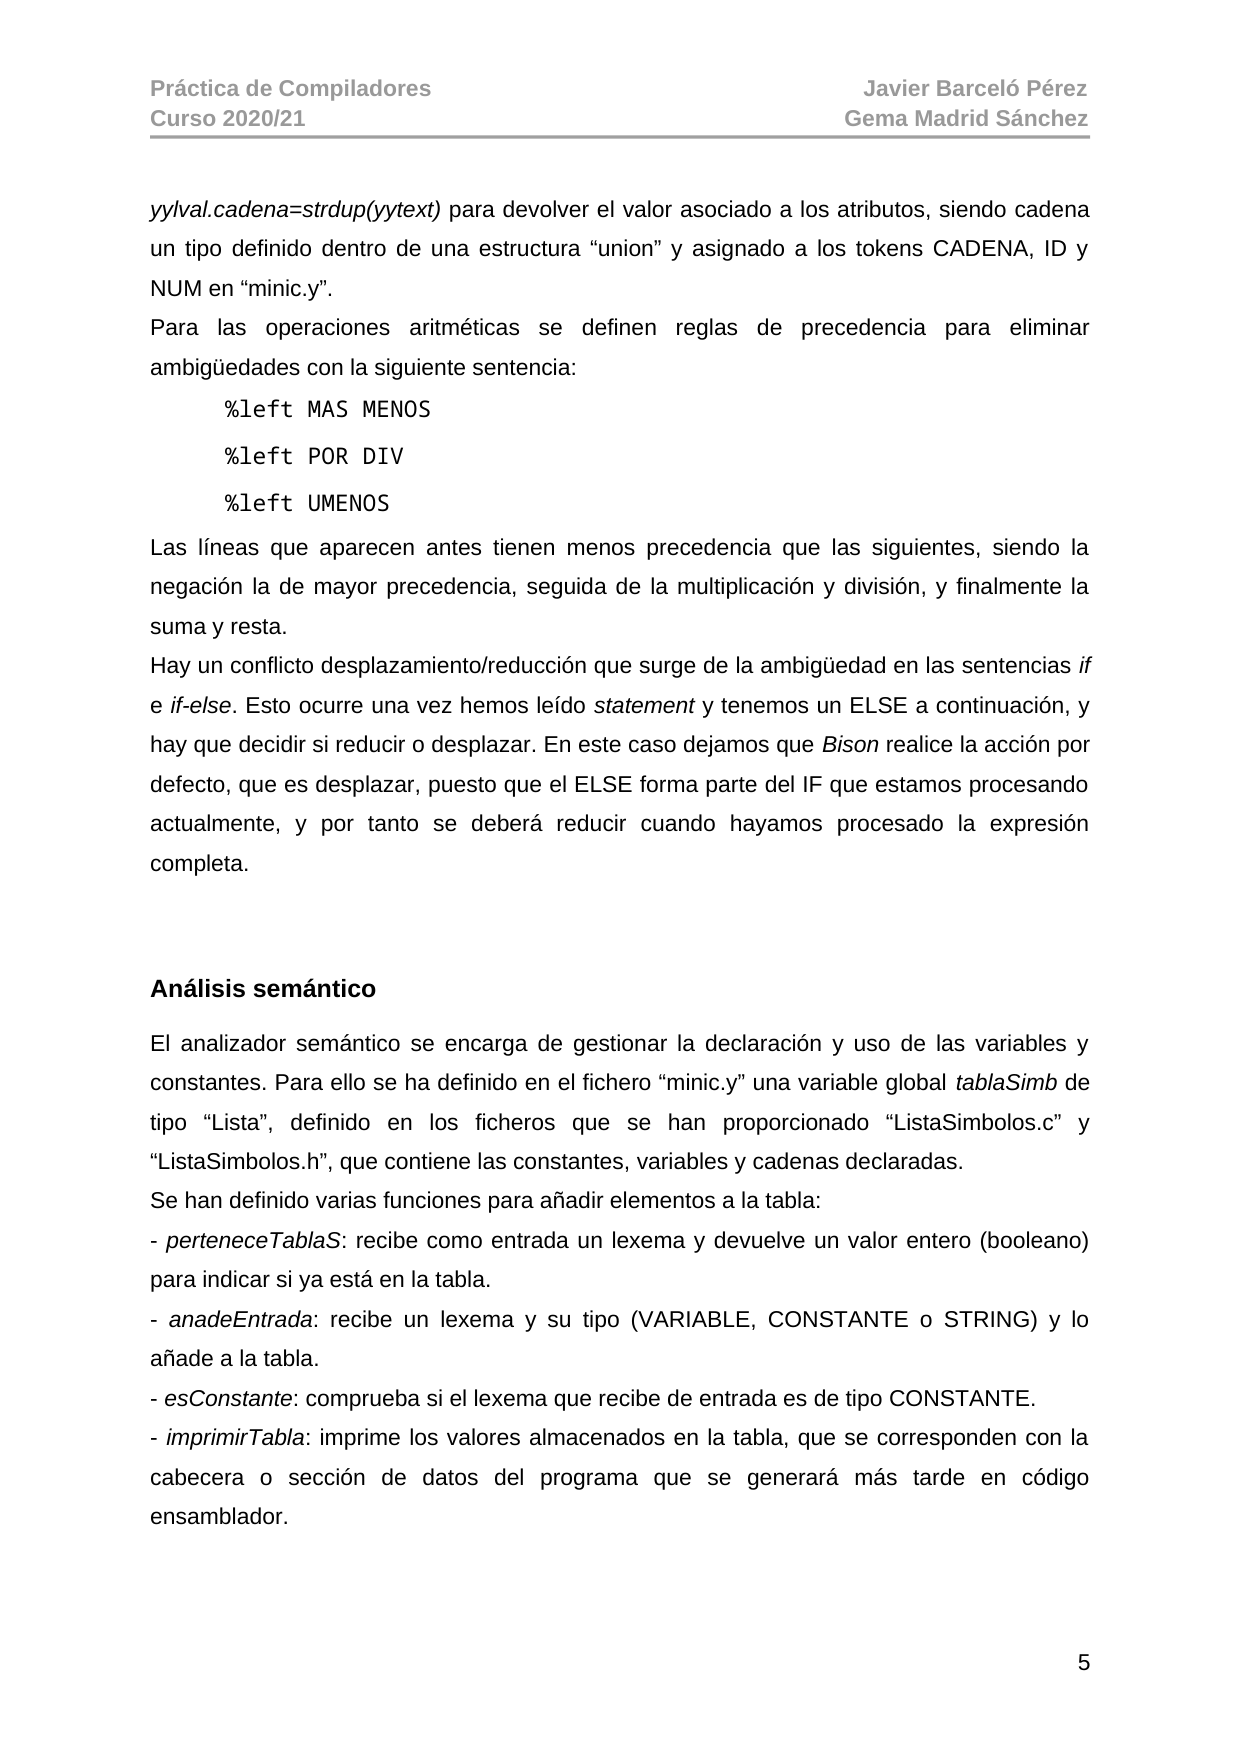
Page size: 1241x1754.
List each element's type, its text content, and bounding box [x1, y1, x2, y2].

text - anadeEntrada: recibe un lexema y su tipo (VARIABLE, CONSTANTE o STRING) y lo añade a la tabla. [150, 1306, 1090, 1372]
text %left MAS MENOS [225, 393, 1090, 424]
text - perteneceTablaS: recibe como entrada un lexema y devuelve un valor entero (booleano) para indicar si ya está en la tabla. [150, 1227, 1090, 1293]
text Las líneas que aparecen antes tienen menos precedencia que las siguientes, siendo la negación la de mayor precedencia, seguida de la multiplicación y división, y finalmente la suma y resta. [150, 534, 1090, 639]
text Se han definido varias funciones para añadir elementos a la tabla: [150, 1187, 1090, 1214]
text %left POR DIV [225, 440, 1090, 471]
subtitle Análisis semántico [150, 974, 1090, 1003]
text - esConstante: comprueba si el lexema que recibe de entrada es de tipo CONSTANTE. [150, 1385, 1090, 1411]
text El analizador semántico se encarga de gestionar la declaración y uso de las variables y constantes. Para ello se ha definido en el fichero “minic.y” una variable global tablaSimb de tipo “Lista”, definido en los ficheros que se han proporcionado “ListaSimbolos.c” y “ListaSimbolos.h”, que contiene las constantes, variables y cadenas declaradas. [150, 1029, 1090, 1174]
text Para las operaciones aritméticas se definen reglas de precedencia para eliminar ambigüedades con la siguiente sentencia: [150, 314, 1090, 380]
text %left UMENOS [225, 487, 1090, 518]
text Hay un conflicto desplazamiento/reducción que surge de la ambigüedad en las sentencias if e if-else. Esto ocurre una vez hemos leído statement y tenemos un ELSE a continuación, y hay que decidir si reducir o desplazar. En este caso dejamos que Bison realice la acción por defecto, que es desplazar, puesto que el ELSE forma parte del IF que estamos procesando actualmente, y por tanto se deberá reducir cuando hayamos procesado la expresión completa. [150, 652, 1090, 876]
text - imprimirTabla: imprime los valores almacenados en la tabla, que se corresponden con la cabecera o sección de datos del programa que se generará más tarde en código ensamblador. [150, 1424, 1090, 1530]
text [150, 196, 1090, 301]
